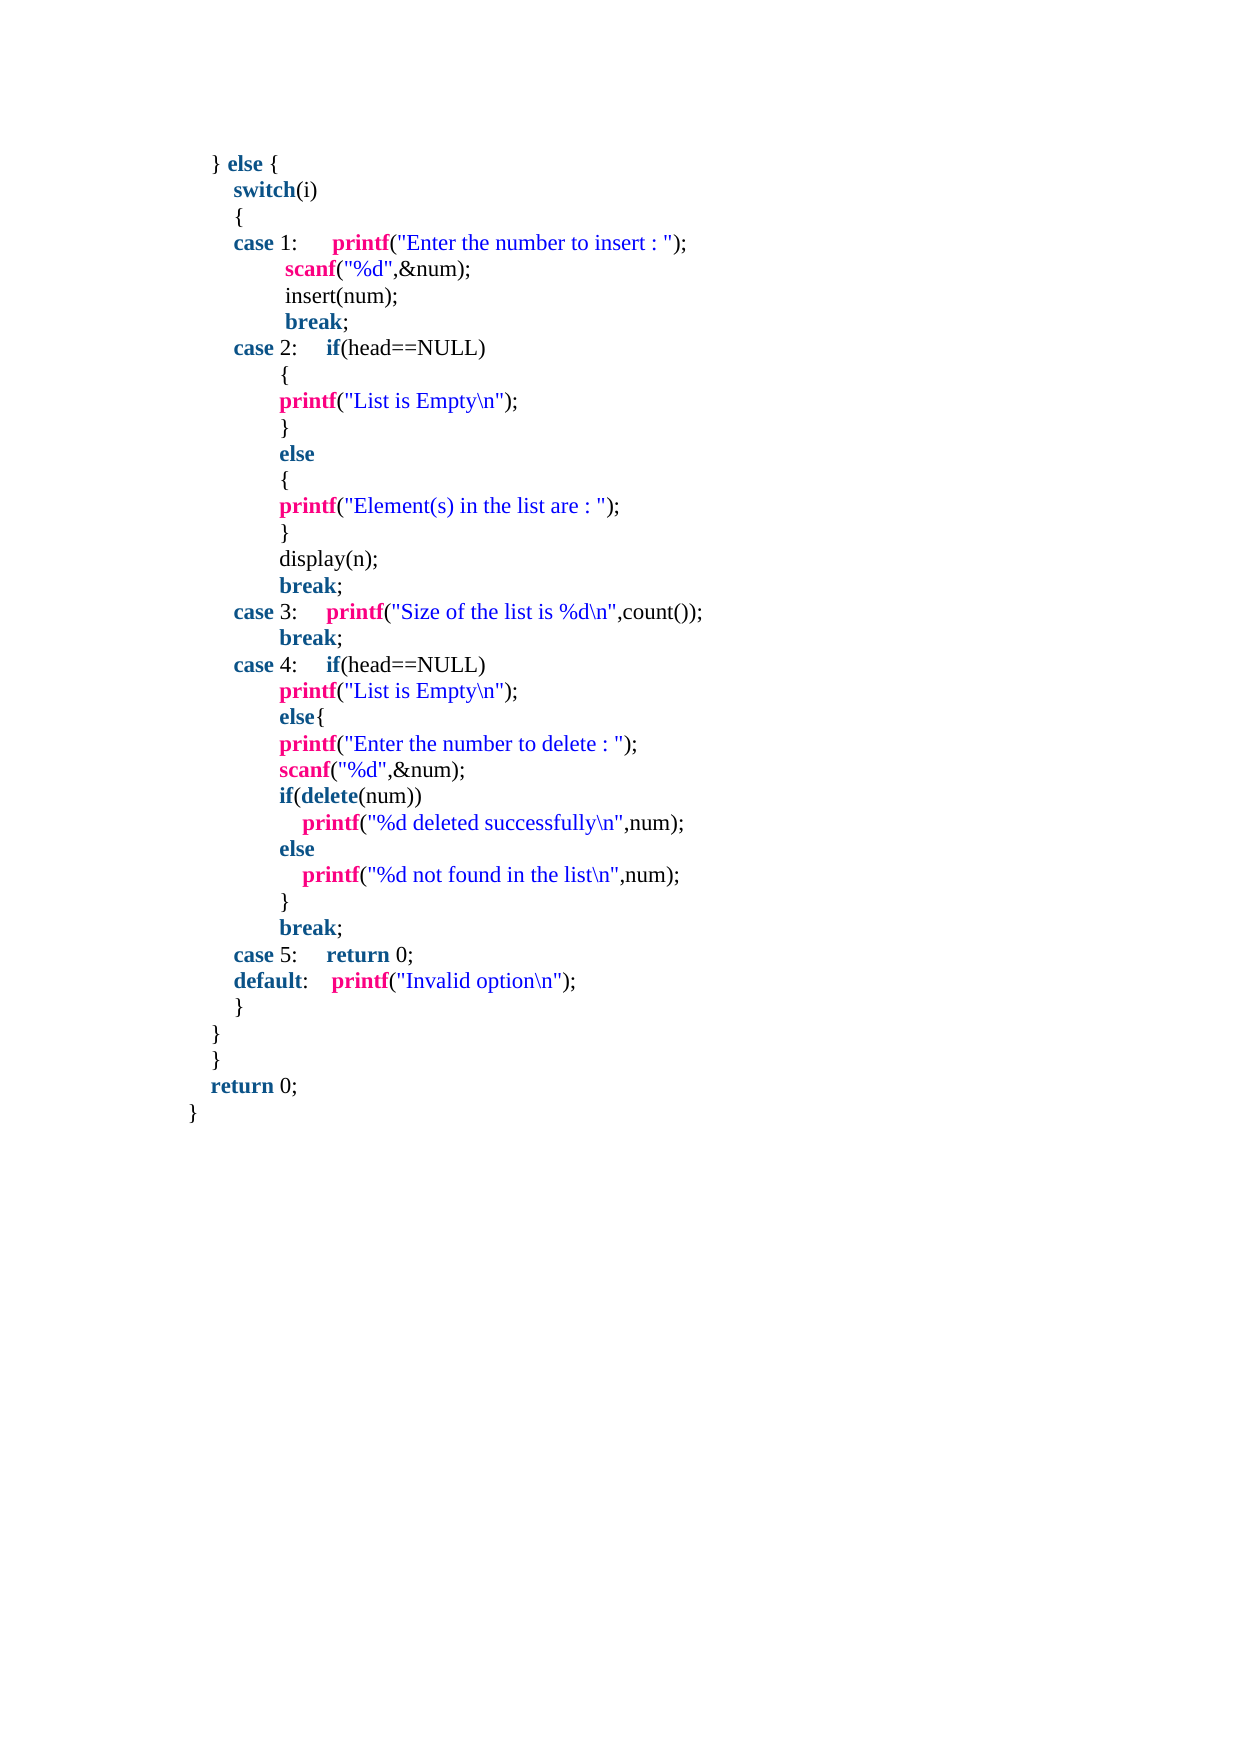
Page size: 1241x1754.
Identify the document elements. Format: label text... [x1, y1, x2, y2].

text case 1: printf("Enter the number to insert : "); [187, 229, 1053, 255]
text scanf("%d",&num); [187, 255, 1053, 282]
text scanf("%d",&num); [187, 756, 1053, 782]
text } [187, 1020, 1053, 1046]
text } [187, 1099, 1053, 1125]
text printf("Enter the number to delete : "); [187, 730, 1053, 756]
text printf("Element(s) in the list are : "); [187, 493, 1053, 519]
text else [187, 835, 1053, 862]
text printf("%d not found in the list\n",num); [187, 862, 1053, 888]
text printf("List is Empty\n"); [187, 387, 1053, 413]
text printf("List is Empty\n"); [187, 677, 1053, 703]
text switch(i) [187, 176, 1053, 203]
text { [187, 361, 1053, 387]
text case 3: printf("Size of the list is %d\n",count()); [187, 598, 1053, 624]
text if(delete(num)) [187, 782, 1053, 809]
text break; [187, 308, 1053, 334]
text } [187, 1046, 1053, 1072]
text break; [187, 572, 1053, 598]
text } [187, 888, 1053, 914]
text } [187, 993, 1053, 1020]
text return 0; [187, 1072, 1053, 1099]
text printf("%d deleted successfully\n",num); [187, 809, 1053, 835]
text { [187, 466, 1053, 493]
text case 5: return 0; [187, 941, 1053, 967]
text break; [187, 624, 1053, 651]
text { [187, 203, 1053, 229]
text } [187, 519, 1053, 545]
text display(n); [187, 545, 1053, 572]
text break; [187, 914, 1053, 941]
text } else { [187, 150, 1053, 176]
text else [187, 440, 1053, 466]
text case 4: if(head==NULL) [187, 651, 1053, 677]
text else{ [187, 703, 1053, 730]
text } [187, 413, 1053, 440]
text case 2: if(head==NULL) [187, 334, 1053, 361]
text insert(num); [187, 282, 1053, 308]
text default: printf("Invalid option\n"); [187, 967, 1053, 993]
